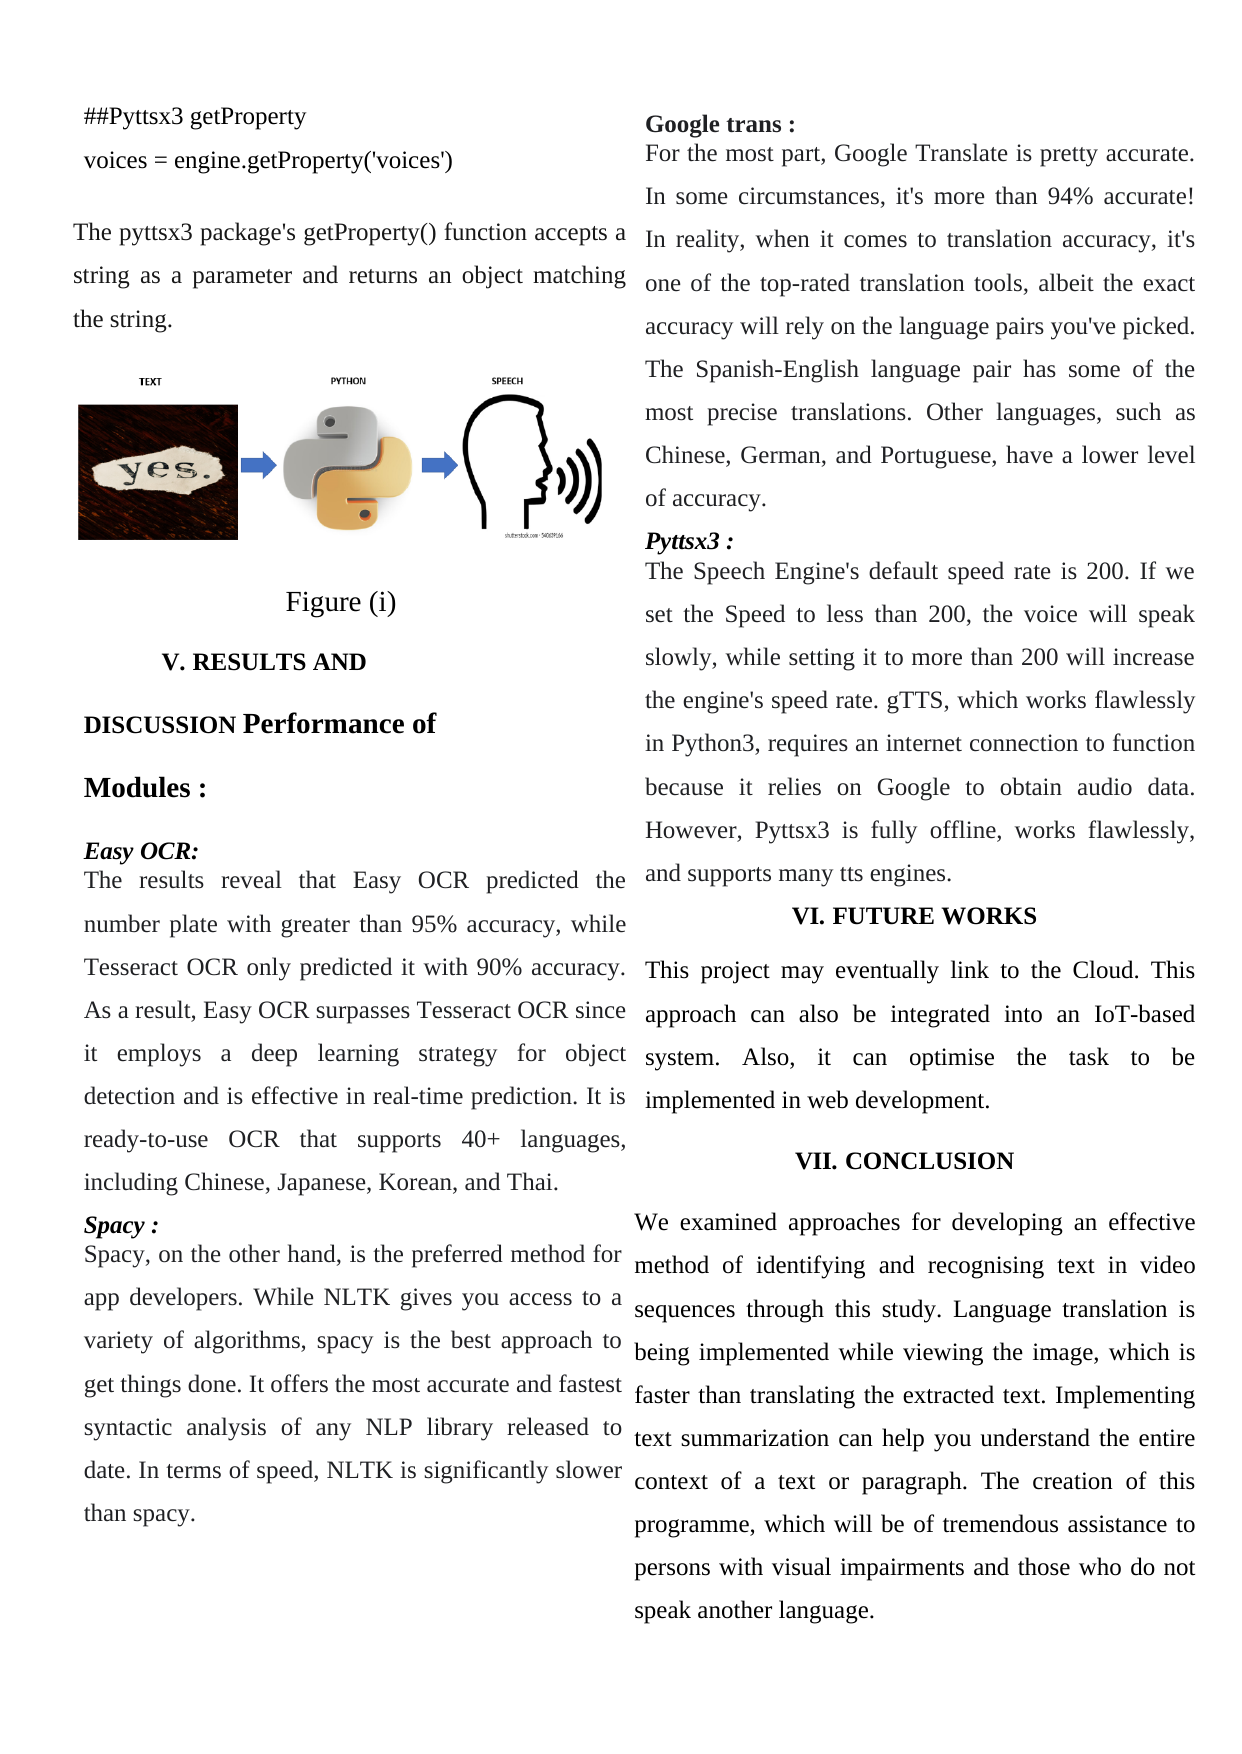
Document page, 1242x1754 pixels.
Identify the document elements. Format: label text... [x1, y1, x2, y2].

text Spacy, on the other hand, is the preferred method for app developers. While NLTK gives you access to a variety of algorithms, spacy is the best approach to get things done. It offers the most accurate and fastest syntactic analysis of any NLP library released to date. In terms of speed, NLTK is significantly slower than spacy. [83, 1239, 623, 1527]
text Figure (i) [73, 584, 627, 617]
text We examined approaches for developing an effective method of identifying and recognising text in video sequences through this study. Language translation is being implemented while viewing the image, which is faster than translating the extracted text. Implementing text summarization can help you understand the entire context of a text or paragraph. The creation of this programme, which will be of tremendous assistance to persons with visual impairments and those who do not speak another language. [634, 1207, 1196, 1624]
picture [72, 347, 602, 570]
subtitle Pyttsx3 : [645, 526, 1196, 555]
text The Speech Engine's default speed rate is 200. If we set the Speed to less than 200, the voice will speak slowly, while setting it to more than 200 will increase the engine's speed rate. gTTS, which works flawlessly in Python3, requires an internet connection to function because it relies on Google to obtain audio data. However, Pyttsx3 is fully offline, works flawlessly, and supports many tts engines. [645, 556, 1196, 887]
subtitle FUTURE WORKS [792, 901, 1196, 930]
text The results reveal that Easy OCR predicted the number plate with greater than 95% accuracy, while Tesseract OCR only predicted it with 90% accuracy. As a result, Easy OCR surpasses Tesseract OCR since it employs a deep learning strategy for object detection and is effective in real-time prediction. It is ready-to-use OCR that supports 40+ languages, including Chinese, Japanese, Korean, and Thai. [83, 866, 627, 1196]
subtitle Easy OCR: [83, 837, 627, 865]
subtitle CONCLUSION [795, 1146, 1196, 1175]
subtitle Google trans : [645, 109, 1196, 138]
text For the most part, Google Translate is pretty accurate. In some circumstances, it's more than 94% accurate! In reality, when it comes to translation accuracy, it's one of the top-rated translation tools, albeit the exact accuracy will rely on the language pairs you've picked. The Spanish-English language pair has some of the most precise translations. Other languages, such as Chinese, German, and Portuguese, have a lower level of accuracy. [645, 138, 1196, 512]
text voices = engine.getProperty('voices') [83, 145, 627, 173]
text ##Pyttsx3 getProperty [83, 101, 627, 130]
subtitle Spacy : [83, 1211, 627, 1239]
subtitle RESULTS AND DISCUSSION Performance of Modules : [83, 647, 526, 803]
text This project may eventually link to the Cloud. This approach can also be integrated into an IoT-based system. Also, it can optimise the task to be implemented in web development. [645, 956, 1196, 1114]
text The pyttsx3 package's getProperty() function accepts a string as a parameter and returns an object matching the string. [73, 217, 627, 332]
